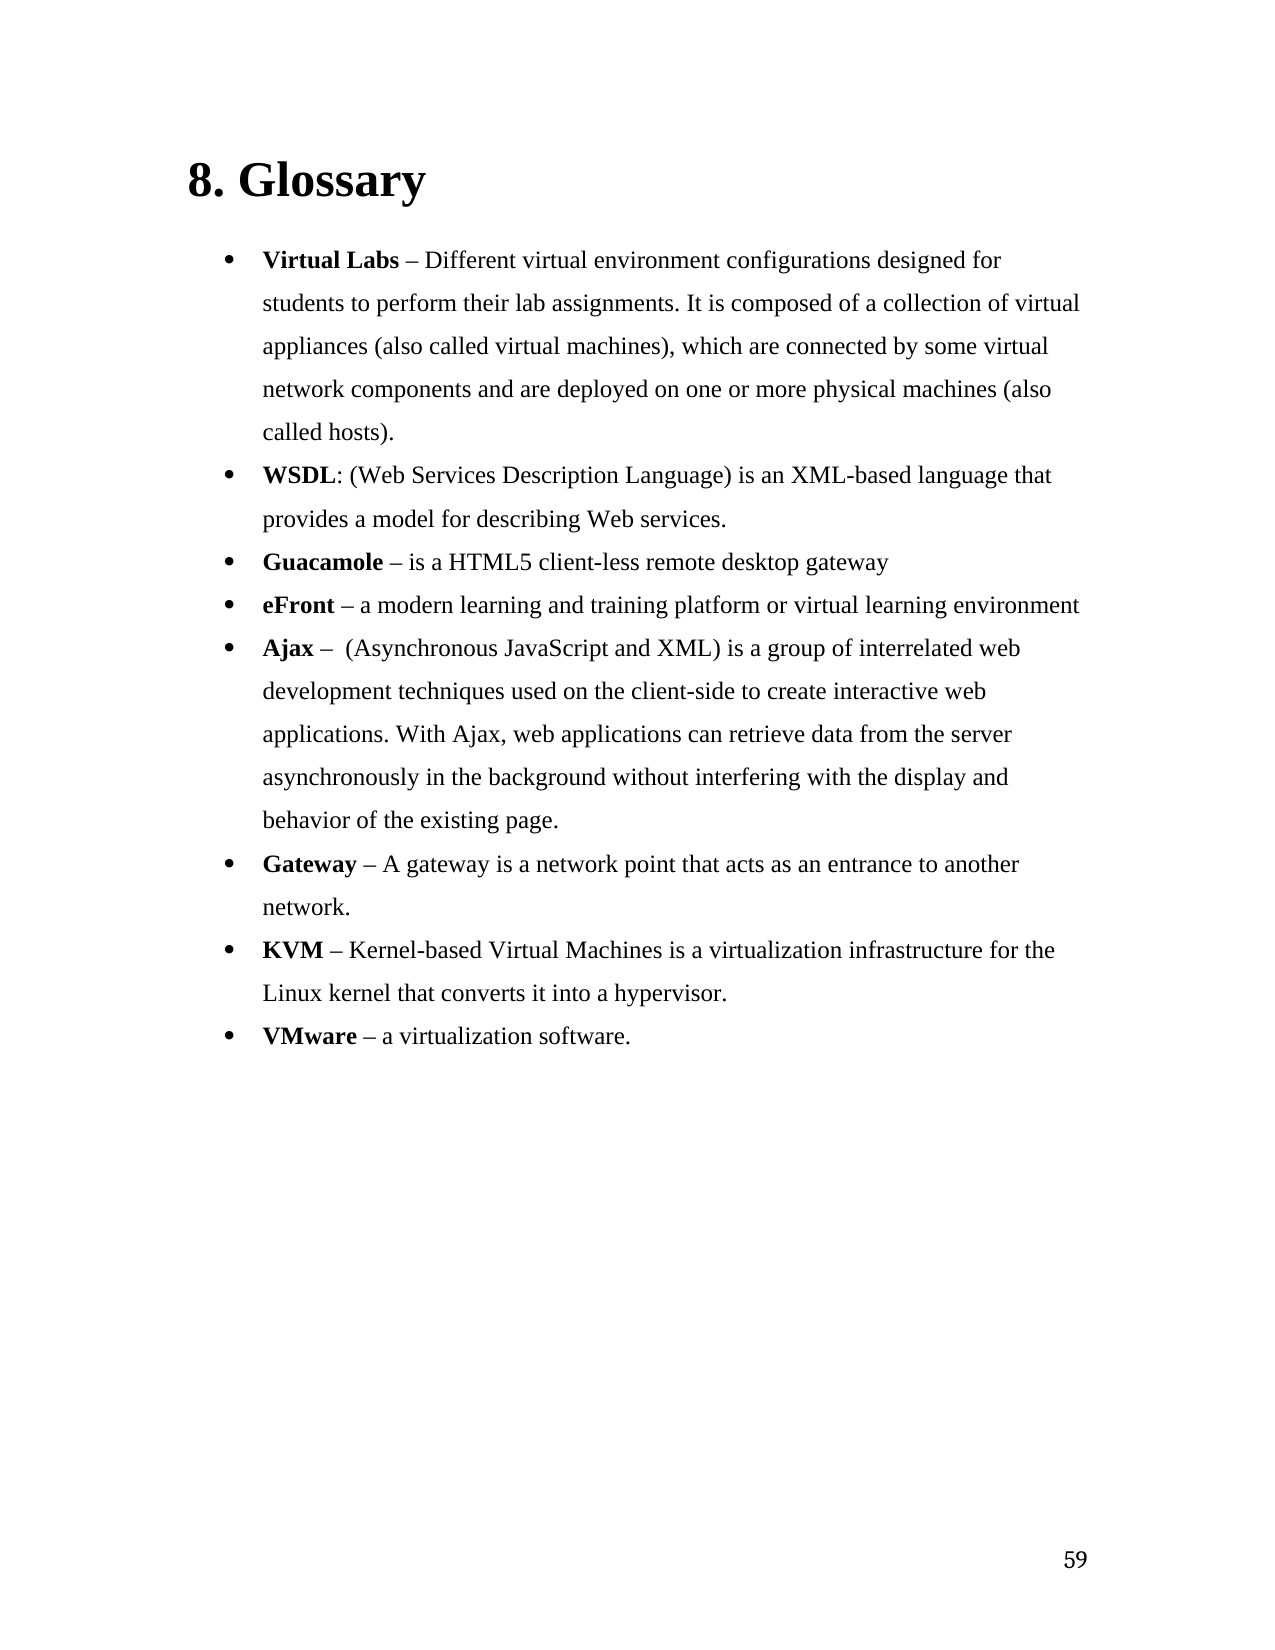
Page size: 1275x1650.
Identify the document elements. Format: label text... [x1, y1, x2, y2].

list Ajax – (Asynchronous JavaScript and XML) is a group of interrelated web development techniques used on the client-side to create interactive web applications. With Ajax, web applications can retrieve data from the server asynchronously in the background without interfering with the display and behavior of the existing page. [225, 633, 1087, 834]
list KVM – Kernel-based Virtual Machines is a virtualization infrastructure for the Linux kernel that converts it into a hypervisor. [225, 935, 1087, 1007]
list Virtual Labs – Different virtual environment configurations designed for students to perform their lab assignments. It is composed of a collection of virtual appliances (also called virtual machines), which are connected by some virtual network components and are deployed on one or more physical machines (also called hosts). [225, 245, 1087, 446]
list WSDL: (Web Services Description Language) is an XML-based language that provides a model for describing Web services. [225, 461, 1087, 532]
list Gateway – A gateway is a network point that acts as an entrance to another network. [225, 849, 1087, 921]
list VMware – a virtualization software. [225, 1021, 1087, 1050]
list Guacamole – is a HTML5 client-less remote desktop gateway [225, 547, 1087, 576]
list eFront – a modern learning and training platform or virtual learning environment [225, 590, 1087, 619]
